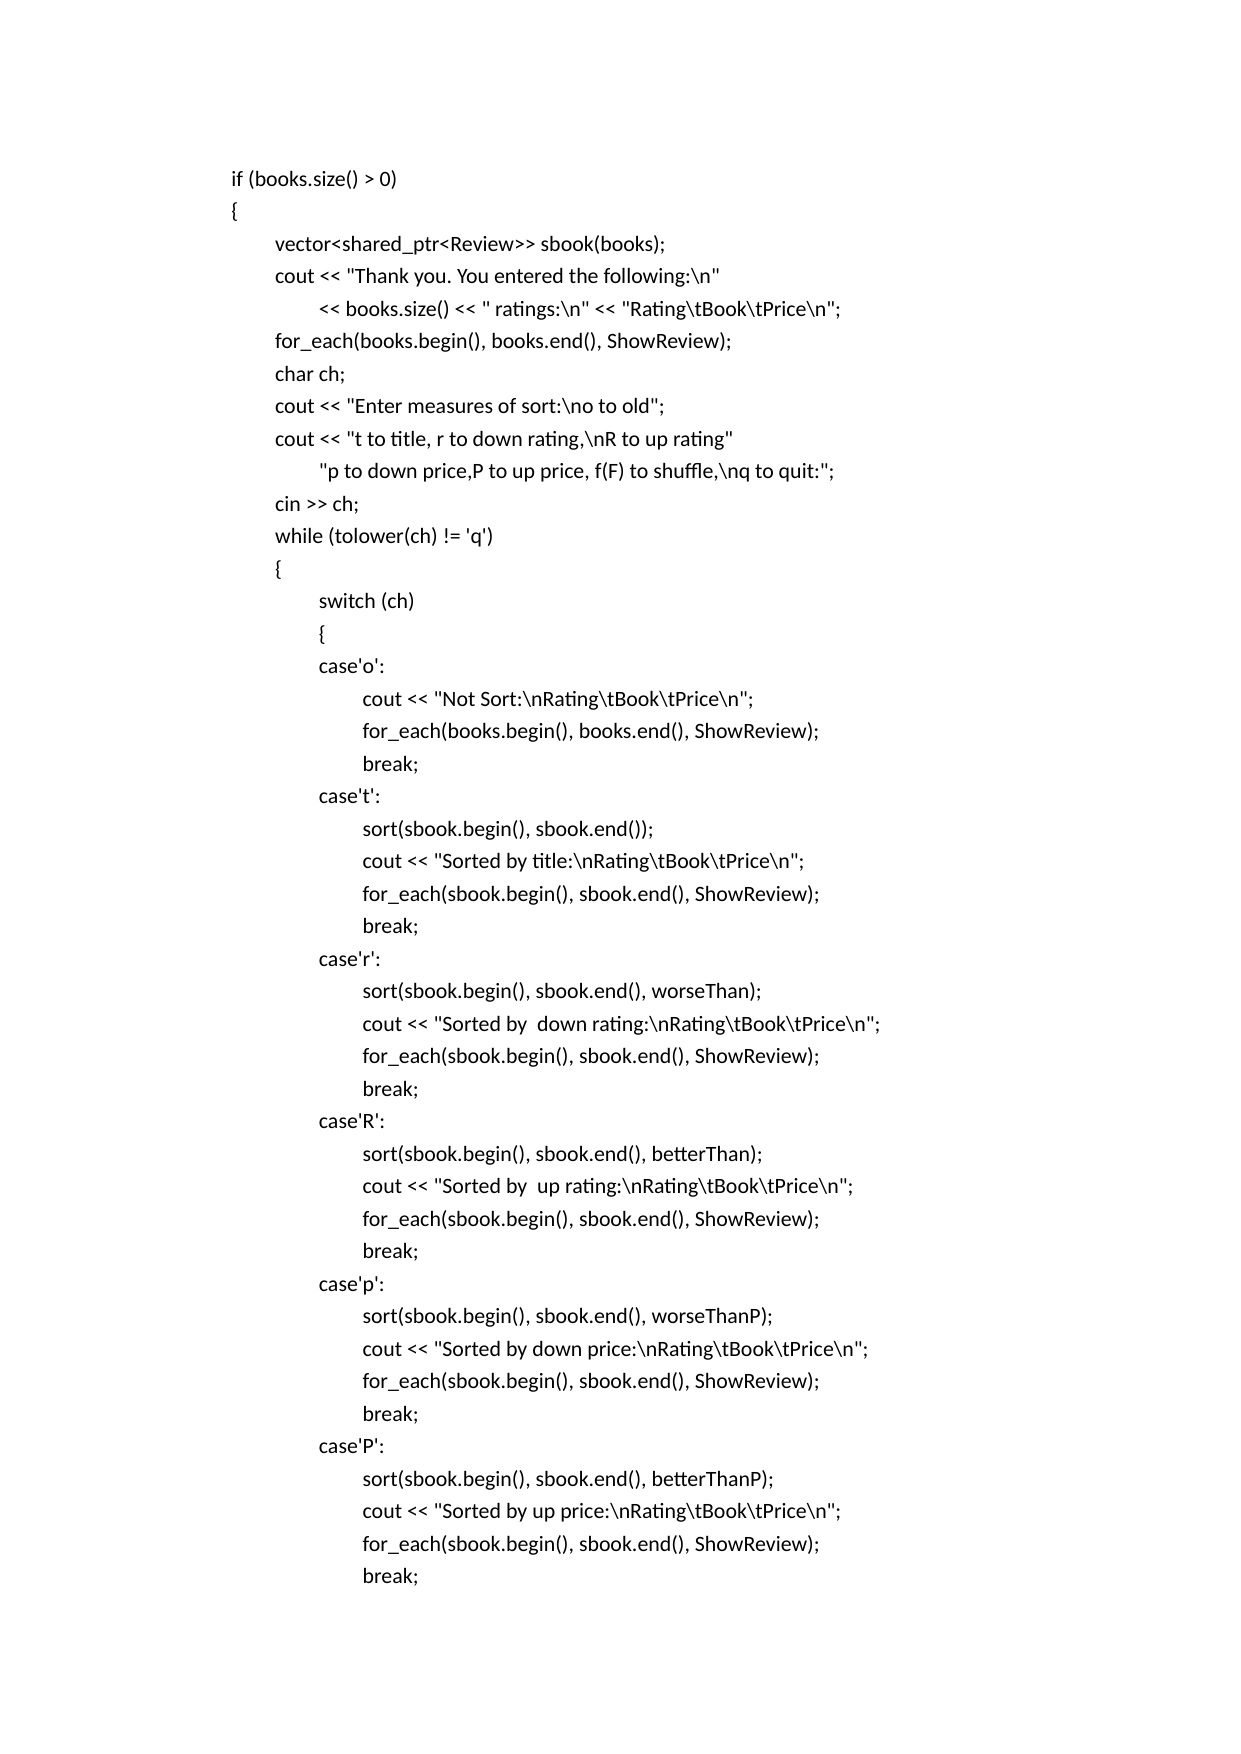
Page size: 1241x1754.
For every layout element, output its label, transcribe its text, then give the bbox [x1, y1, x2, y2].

text for_each(sbook.begin(), sbook.end(), ShowReview); [187, 1039, 1053, 1072]
text { [187, 617, 1053, 649]
text for_each(sbook.begin(), sbook.end(), ShowReview); [187, 1202, 1053, 1234]
text if (books.size() > 0) [187, 162, 1053, 194]
text break; [187, 1072, 1053, 1104]
text case'R': [187, 1104, 1053, 1137]
text { [187, 194, 1053, 227]
text case'r': [187, 942, 1053, 974]
text break; [187, 1559, 1053, 1592]
text { [187, 552, 1053, 584]
text cout << "Not Sort:\nRating\tBook\tPrice\n"; [187, 682, 1053, 714]
text cout << "t to title, r to down rating,\nR to up rating" [187, 422, 1053, 454]
text switch (ch) [187, 584, 1053, 617]
text sort(sbook.begin(), sbook.end(), betterThan); [187, 1137, 1053, 1169]
text char ch; [187, 357, 1053, 389]
text case'P': [187, 1429, 1053, 1462]
text cout << "Sorted by title:\nRating\tBook\tPrice\n"; [187, 844, 1053, 877]
text break; [187, 909, 1053, 942]
text cout << "Sorted by down price:\nRating\tBook\tPrice\n"; [187, 1332, 1053, 1364]
text vector<shared_ptr<Review>> sbook(books); [187, 227, 1053, 259]
text break; [187, 747, 1053, 779]
text cout << "Thank you. You entered the following:\n" [187, 259, 1053, 292]
text cin >> ch; [187, 487, 1053, 519]
text for_each(sbook.begin(), sbook.end(), ShowReview); [187, 877, 1053, 909]
text sort(sbook.begin(), sbook.end(), betterThanP); [187, 1462, 1053, 1494]
text cout << "Sorted by up price:\nRating\tBook\tPrice\n"; [187, 1494, 1053, 1527]
text while (tolower(ch) != 'q') [187, 519, 1053, 552]
text case'o': [187, 649, 1053, 682]
text for_each(sbook.begin(), sbook.end(), ShowReview); [187, 1364, 1053, 1397]
text for_each(books.begin(), books.end(), ShowReview); [187, 714, 1053, 747]
text sort(sbook.begin(), sbook.end()); [187, 812, 1053, 844]
text sort(sbook.begin(), sbook.end(), worseThanP); [187, 1299, 1053, 1332]
text << books.size() << " ratings:\n" << "Rating\tBook\tPrice\n"; [187, 292, 1053, 324]
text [187, 1527, 1053, 1559]
text sort(sbook.begin(), sbook.end(), worseThan); [187, 974, 1053, 1007]
text break; [187, 1234, 1053, 1267]
text break; [187, 1397, 1053, 1429]
text cout << "Sorted by up rating:\nRating\tBook\tPrice\n"; [187, 1169, 1053, 1202]
text case't': [187, 779, 1053, 812]
text cout << "Sorted by down rating:\nRating\tBook\tPrice\n"; [187, 1007, 1053, 1039]
text for_each(books.begin(), books.end(), ShowReview); [187, 324, 1053, 357]
text case'p': [187, 1267, 1053, 1299]
text "p to down price,P to up price, f(F) to shuffle,\nq to quit:"; [187, 454, 1053, 487]
text cout << "Enter measures of sort:\no to old"; [187, 389, 1053, 422]
